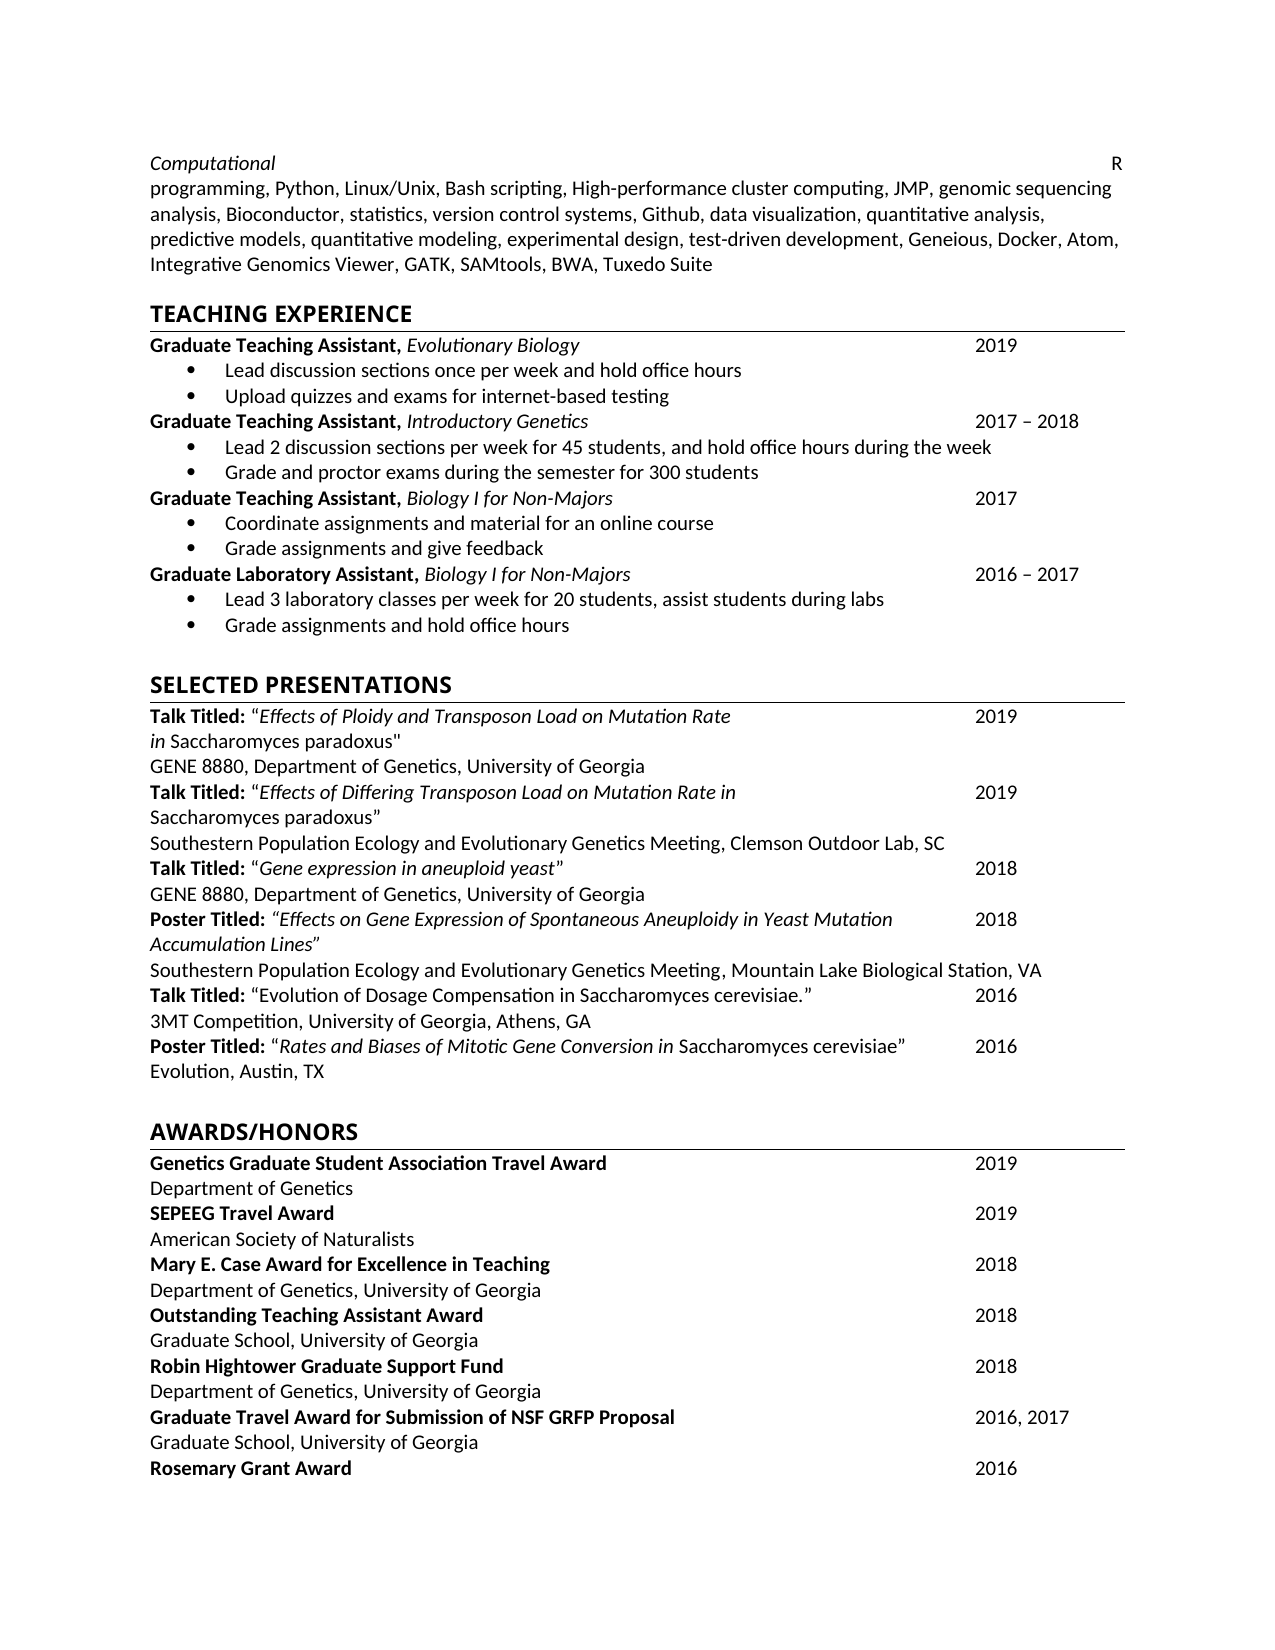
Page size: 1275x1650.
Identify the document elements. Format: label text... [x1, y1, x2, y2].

list Lead 2 discussion sections per week for 45 students, and hold office hours during the week [187, 434, 1125, 459]
list Upload quizzes and exams for internet-based testing [187, 383, 1125, 408]
text Talk Titled: “Evolution of Dosage Compensation in Saccharomyces cerevisiae.” 2016 [150, 982, 1125, 1008]
text Graduate School, University of Georgia [150, 1429, 1125, 1455]
text Accumulation Lines” [150, 932, 1125, 957]
list Lead 3 laboratory classes per week for 20 students, assist students during labs [187, 586, 1125, 612]
text GENE 8880, Department of Genetics, University of Georgia [150, 881, 1125, 906]
text Graduate Laboratory Assistant, Biology I for Non-Majors 2016 – 2017 [150, 561, 1125, 586]
text Talk Titled: “Effects of Ploidy and Transposon Load on Mutation Rate 2019 [150, 703, 1125, 728]
text Computational R programming, Python, Linux/Unix, Bash scripting, High-performance cluster computing, JMP, genomic sequencing analysis, Bioconductor, statistics, version control systems, Github, data visualization, quantitative analysis, predictive models, quantitative modeling, experimental design, test-driven development, Geneious, Docker, Atom, Integrative Genomics Viewer, GATK, SAMtools, BWA, Tuxedo Suite [150, 150, 1125, 277]
text AWARDS/HONORS [150, 1115, 1125, 1149]
text Genetics Graduate Student Association Travel Award 2019 [150, 1150, 1125, 1175]
text Graduate Travel Award for Submission of NSF GRFP Proposal 2016, 2017 [150, 1404, 1125, 1429]
text Mary E. Case Award for Excellence in Teaching 2018 [150, 1251, 1125, 1277]
text Poster Titled: “Rates and Biases of Mitotic Gene Conversion in Saccharomyces cerevisiae” 2016 [150, 1033, 1125, 1059]
text GENE 8880, Department of Genetics, University of Georgia [150, 754, 1125, 779]
text Southestern Population Ecology and Evolutionary Genetics Meeting, Mountain Lake Biological Station, VA [150, 957, 1125, 982]
text Graduate Teaching Assistant, Introductory Genetics 2017 – 2018 [150, 408, 1125, 434]
text Southestern Population Ecology and Evolutionary Genetics Meeting, Clemson Outdoor Lab, SC [150, 830, 1125, 855]
text Poster Titled: “Effects on Gene Expression of Spontaneous Aneuploidy in Yeast Mutation 2018 [150, 906, 1125, 932]
text Talk Titled: “Gene expression in aneuploid yeast” 2018 [150, 855, 1125, 881]
list Grade assignments and hold office hours [187, 612, 1125, 637]
text Robin Hightower Graduate Support Fund 2018 [150, 1353, 1125, 1378]
text Graduate Teaching Assistant, Evolutionary Biology 2019 [150, 332, 1125, 358]
text TEACHING EXPERIENCE [150, 298, 1125, 331]
text Graduate Teaching Assistant, Biology I for Non-Majors 2017 [150, 485, 1125, 510]
text SELECTED PRESENTATIONS [150, 668, 1125, 702]
list Grade and proctor exams during the semester for 300 students [187, 459, 1125, 485]
text Evolution, Austin, TX [150, 1059, 1125, 1084]
text Department of Genetics [150, 1175, 1125, 1201]
list Grade assignments and give feedback [187, 536, 1125, 561]
text Department of Genetics, University of Georgia [150, 1378, 1125, 1404]
list Lead discussion sections once per week and hold office hours [187, 358, 1125, 383]
text Rosemary Grant Award 2016 [150, 1455, 1125, 1480]
text in Saccharomyces paradoxus" [150, 728, 1125, 754]
text American Society of Naturalists [150, 1226, 1125, 1251]
text Graduate School, University of Georgia [150, 1328, 1125, 1353]
text Saccharomyces paradoxus” [150, 804, 1125, 830]
text 3MT Competition, University of Georgia, Athens, GA [150, 1008, 1125, 1033]
text Outstanding Teaching Assistant Award 2018 [150, 1302, 1125, 1328]
text SEPEEG Travel Award 2019 [150, 1201, 1125, 1226]
text Talk Titled: “Effects of Differing Transposon Load on Mutation Rate in 2019 [150, 779, 1125, 804]
text Department of Genetics, University of Georgia [150, 1277, 1125, 1302]
list Coordinate assignments and material for an online course [187, 510, 1125, 536]
